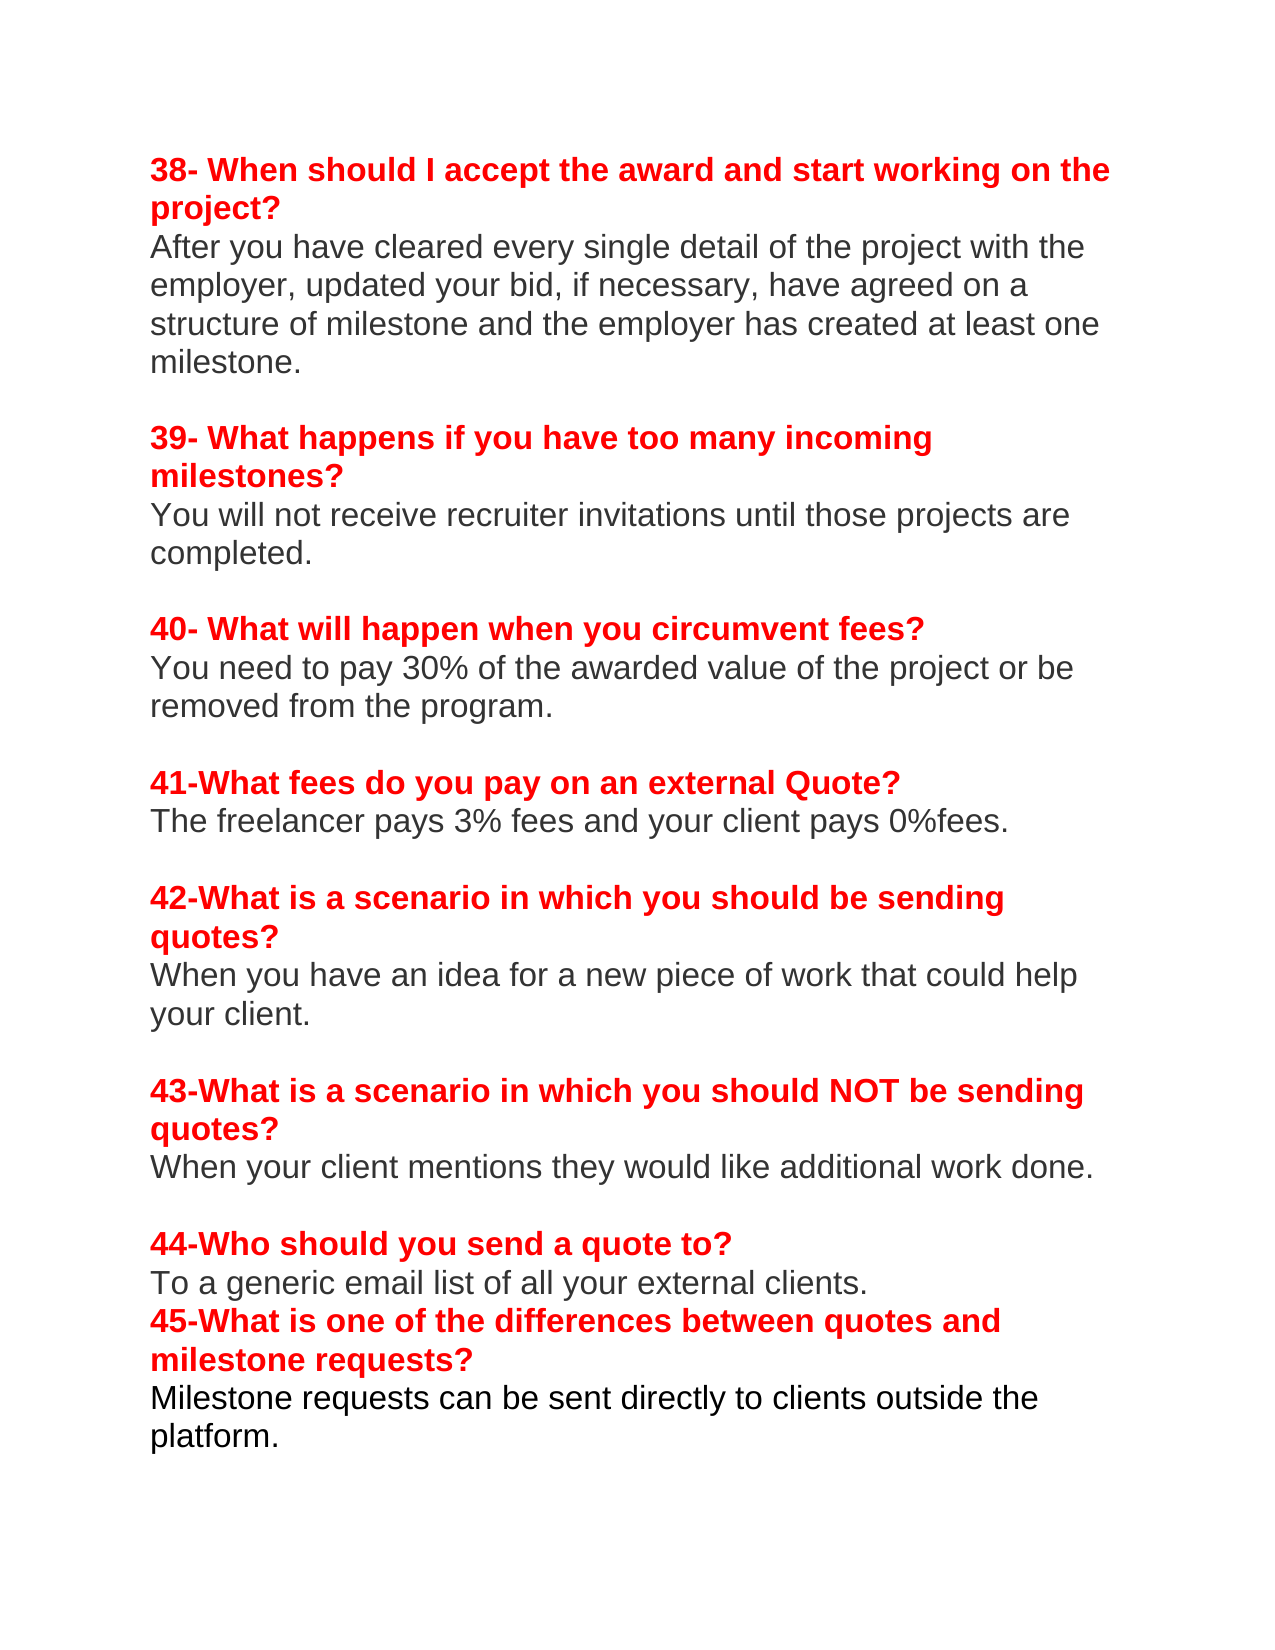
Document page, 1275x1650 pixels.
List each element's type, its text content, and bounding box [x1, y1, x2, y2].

text You will not receive recruiter invitations until those projects are completed. [150, 495, 1125, 572]
text The freelancer pays 3% fees and your client pays 0%fees. [150, 802, 1125, 840]
text 45-What is one of the differences between quotes and milestone requests? [150, 1301, 1125, 1378]
text To a generic email list of all your external clients. [150, 1263, 1125, 1301]
text When your client mentions they would like additional work done. [150, 1147, 1125, 1186]
text 43-What is a scenario in which you should NOT be sending quotes? [150, 1071, 1125, 1147]
text 44-Who should you send a quote to? [150, 1224, 1125, 1263]
text 39- What happens if you have too many incoming milestones? [150, 418, 1125, 495]
text 42-What is a scenario in which you should be sending quotes? [150, 878, 1125, 955]
text Milestone requests can be sent directly to clients outside the platform. [150, 1378, 1125, 1455]
text 38- When should I accept the award and start working on the project? [150, 150, 1125, 227]
text 41-What fees do you pay on an external Quote? [150, 763, 1125, 802]
text When you have an idea for a new piece of work that could help your client. [150, 955, 1125, 1032]
text 40- What will happen when you circumvent fees? You need to pay 30% of the awarded value of the project or be removed from the program. [150, 609, 1125, 725]
text After you have cleared every single detail of the project with the employer, updated your bid, if necessary, have agreed on a structure of milestone and the employer has created at least one milestone. [150, 227, 1125, 381]
